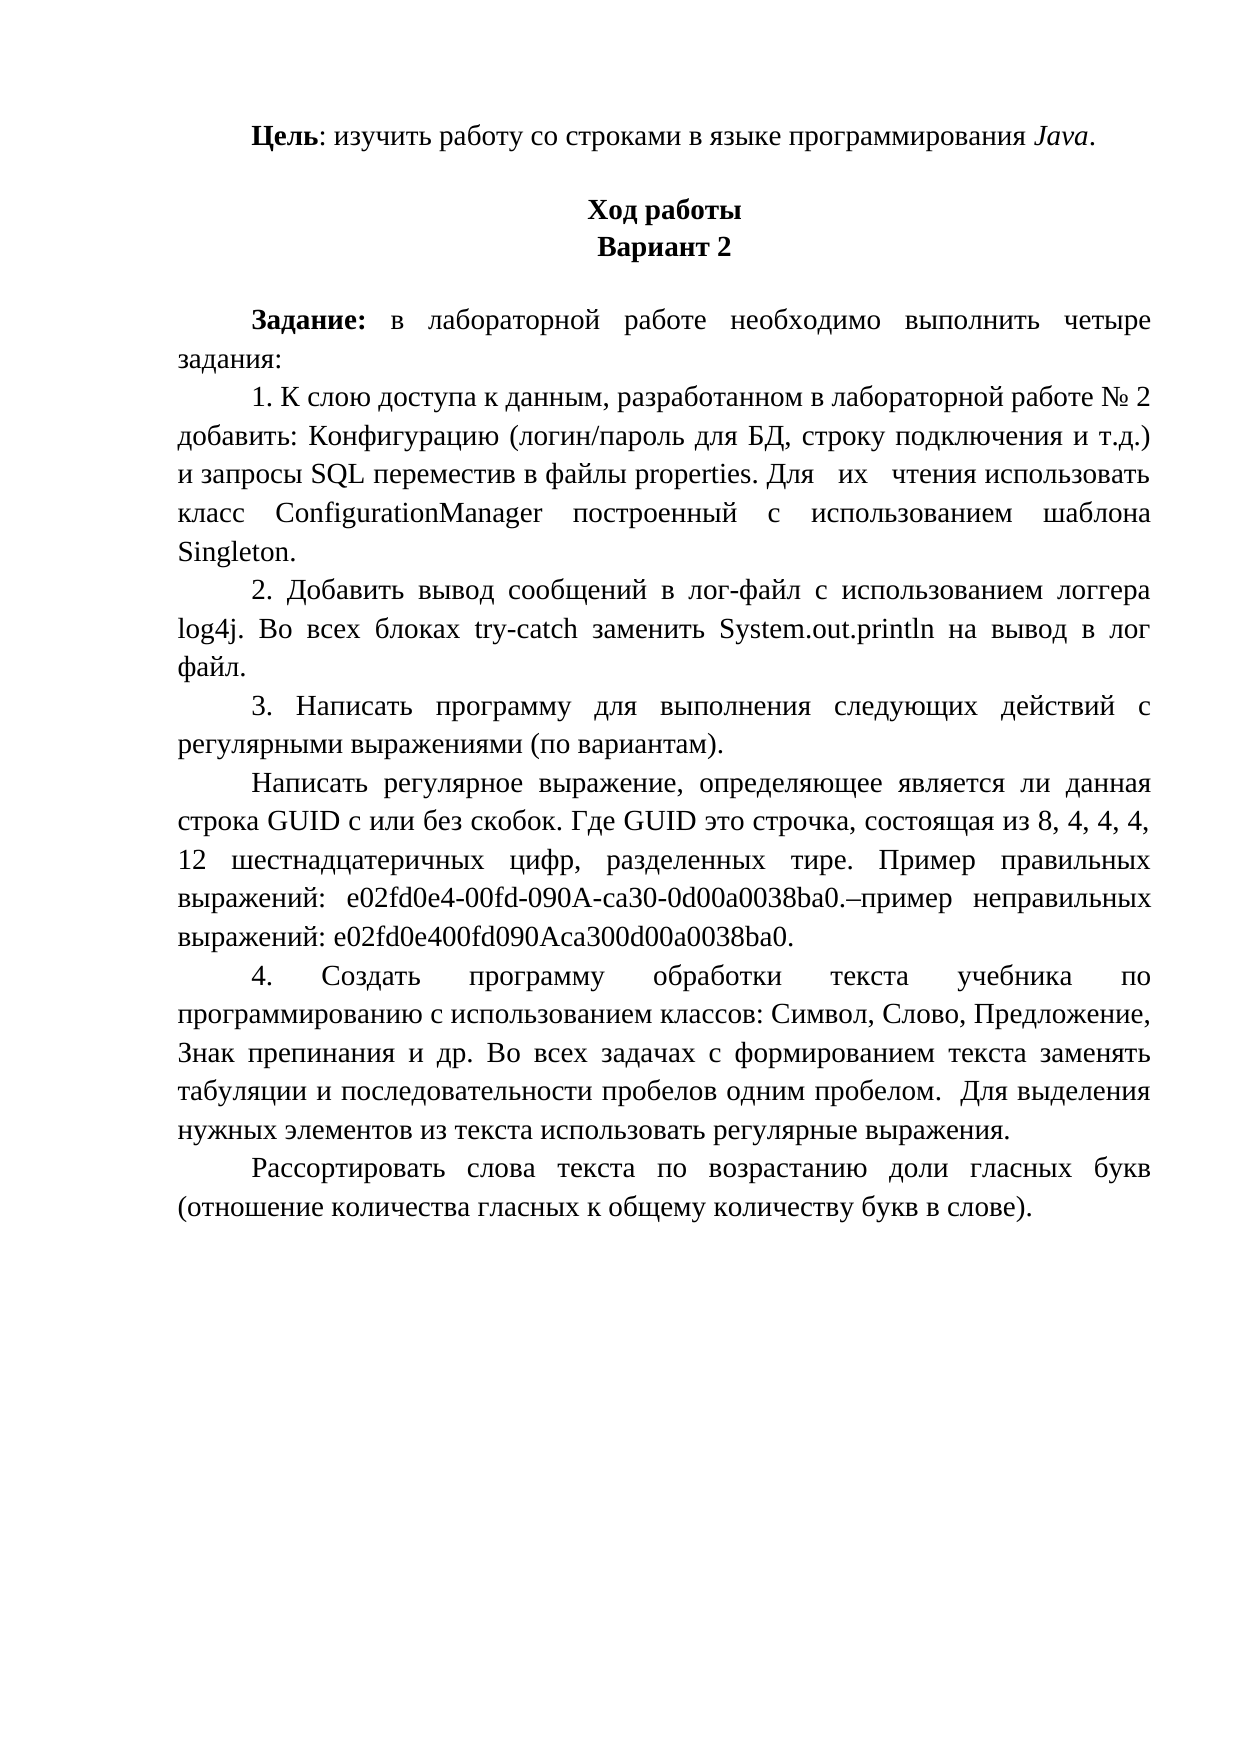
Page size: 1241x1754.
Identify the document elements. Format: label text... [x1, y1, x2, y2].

subtitle 1. К слою доступа к данным, разработанном в лабораторной работе № 2 добавить: Конфигурацию (логин/пароль для БД, строку подключения и т.д.) и запросы SQL переместив в файлы properties. Для их чтения использовать класс ConfigurationManager построенный с использованием шаблона Singleton. [177, 379, 1152, 567]
subtitle 2. Добавить вывод сообщений в лог-файл с использованием логгера log4j. Во всех блоках try-catch заменить System.out.println на вывод в лог файл. [177, 572, 1152, 683]
text 4. Создать программу обработки текста учебника по программированию с использованием классов: Символ, Слово, Предложение, Знак препинания и др. Во всех задачах с формированием текста заменять табуляции и последовательности пробелов одним пробелом. Для выделения нужных элементов из текста использовать регулярные выражения. [177, 958, 1152, 1145]
subtitle Задание: в лабораторной работе необходимо выполнить четыре задания: [177, 302, 1152, 374]
text Рассортировать слова текста по возрастанию доли гласных букв (отношение количества гласных к общему количеству букв в слове). [177, 1150, 1152, 1222]
text Ход работы [177, 192, 1152, 225]
text 3. Написать программу для выполнения следующих действий с регулярными выражениями (по вариантам). [177, 688, 1152, 760]
text Вариант 2 [177, 229, 1152, 262]
text Цель: изучить работу со строками в языке программирования Java. [177, 118, 1152, 152]
text Написать регулярное выражение, определяющее является ли данная строка GUID с или без скобок. Где GUID это строчка, состоящая из 8, 4, 4, 4, 12 шестнадцатеричных цифр, разделенных тире. Пример правильных выражений: e02fd0e4-00fd-090A-ca30-0d00a0038ba0.–пример неправильных выражений: e02fd0e400fd090Aca300d00a0038ba0. [177, 765, 1152, 953]
